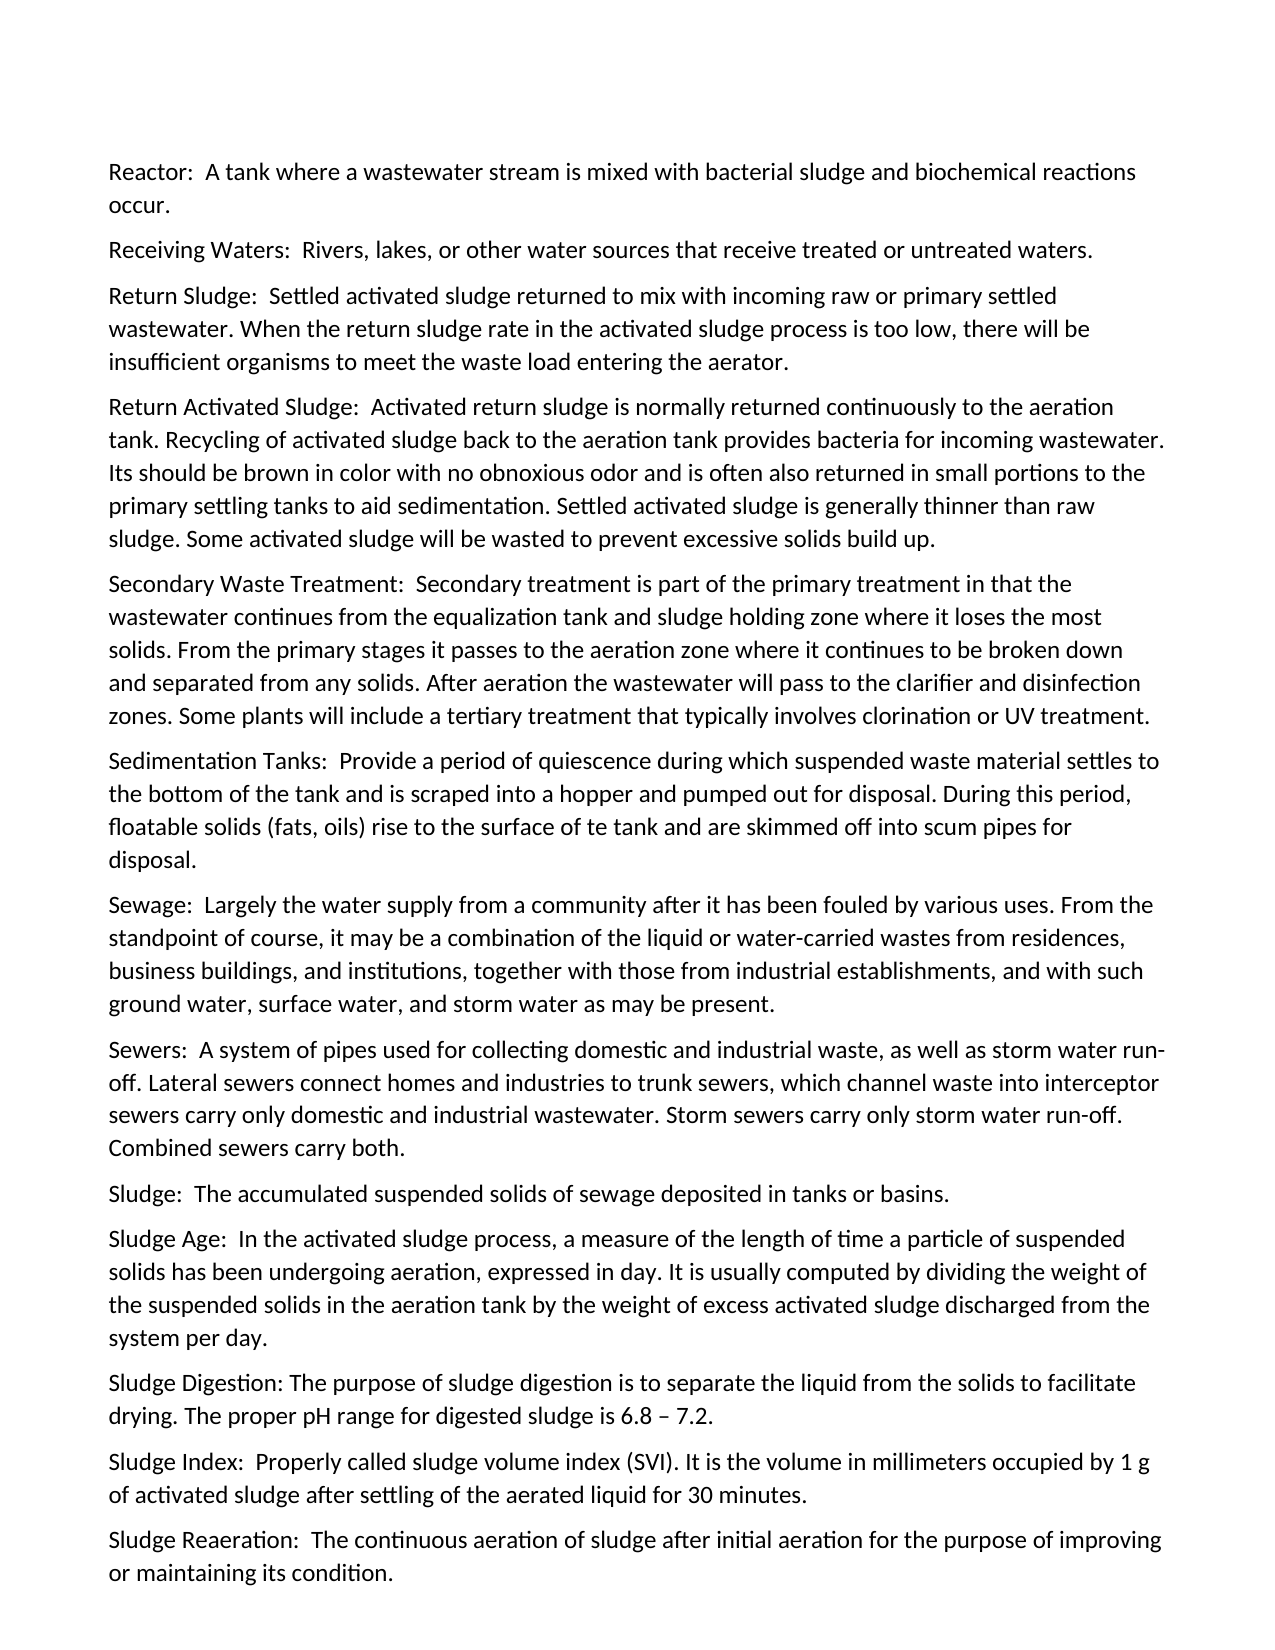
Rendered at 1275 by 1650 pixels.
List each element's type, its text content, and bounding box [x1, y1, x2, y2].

text Return Activated Sludge: Activated return sludge is normally returned continuously to the aeration tank. Recycling of activated sludge back to the aeration tank provides bacteria for incoming wastewater. Its should be brown in color with no obnoxious odor and is often also returned in small portions to the primary settling tanks to aid sedimentation. Settled activated sludge is generally thinner than raw sludge. Some activated sludge will be wasted to prevent excessive solids build up. [108, 391, 1167, 553]
text Receiving Waters: Rivers, lakes, or other water sources that receive treated or untreated waters. [108, 234, 1167, 265]
text Reactor: A tank where a wastewater stream is mixed with bacterial sludge and biochemical reactions occur. [108, 156, 1167, 220]
text Sludge Index: Properly called sludge volume index (SVI). It is the volume in millimeters occupied by 1 g of activated sludge after settling of the aerated liquid for 30 minutes. [108, 1446, 1167, 1509]
text Sludge Age: In the activated sludge process, a measure of the length of time a particle of suspended solids has been undergoing aeration, expressed in day. It is usually computed by dividing the weight of the suspended solids in the aeration tank by the weight of excess activated sludge discharged from the system per day. [108, 1223, 1167, 1353]
text Sedimentation Tanks: Provide a period of quiescence during which suspended waste material settles to the bottom of the tank and is scraped into a hopper and pumped out for disposal. During this period, floatable solids (fats, oils) rise to the surface of te tank and are skimmed off into scum pipes for disposal. [108, 745, 1167, 875]
text Sewage: Largely the water supply from a community after it has been fouled by various uses. From the standpoint of course, it may be a combination of the liquid or water-carried wastes from residences, business buildings, and institutions, together with those from industrial establishments, and with such ground water, surface water, and storm water as may be present. [108, 889, 1167, 1019]
text Secondary Waste Treatment: Secondary treatment is part of the primary treatment in that the wastewater continues from the equalization tank and sludge holding zone where it loses the most solids. From the primary stages it passes to the aeration zone where it continues to be broken down and separated from any solids. After aeration the wastewater will pass to the clarifier and disinfection zones. Some plants will include a tertiary treatment that typically involves clorination or UV treatment. [108, 568, 1167, 731]
text Return Sludge: Settled activated sludge returned to mix with incoming raw or primary settled wastewater. When the return sludge rate in the activated sludge process is too low, there will be insufficient organisms to meet the waste load entering the aerator. [108, 280, 1167, 376]
text Sludge: The accumulated suspended solids of sewage deposited in tanks or basins. [108, 1178, 1167, 1208]
text Sewers: A system of pipes used for collecting domestic and industrial waste, as well as storm water run-off. Lateral sewers connect homes and industries to trunk sewers, which channel waste into interceptor sewers carry only domestic and industrial wastewater. Storm sewers carry only storm water run-off. Combined sewers carry both. [108, 1034, 1167, 1163]
text Sludge Reaeration: The continuous aeration of sludge after initial aeration for the purpose of improving or maintaining its condition. [108, 1524, 1167, 1588]
text Sludge Digestion: The purpose of sludge digestion is to separate the liquid from the solids to facilitate drying. The proper pH range for digested sludge is 6.8 – 7.2. [108, 1367, 1167, 1431]
